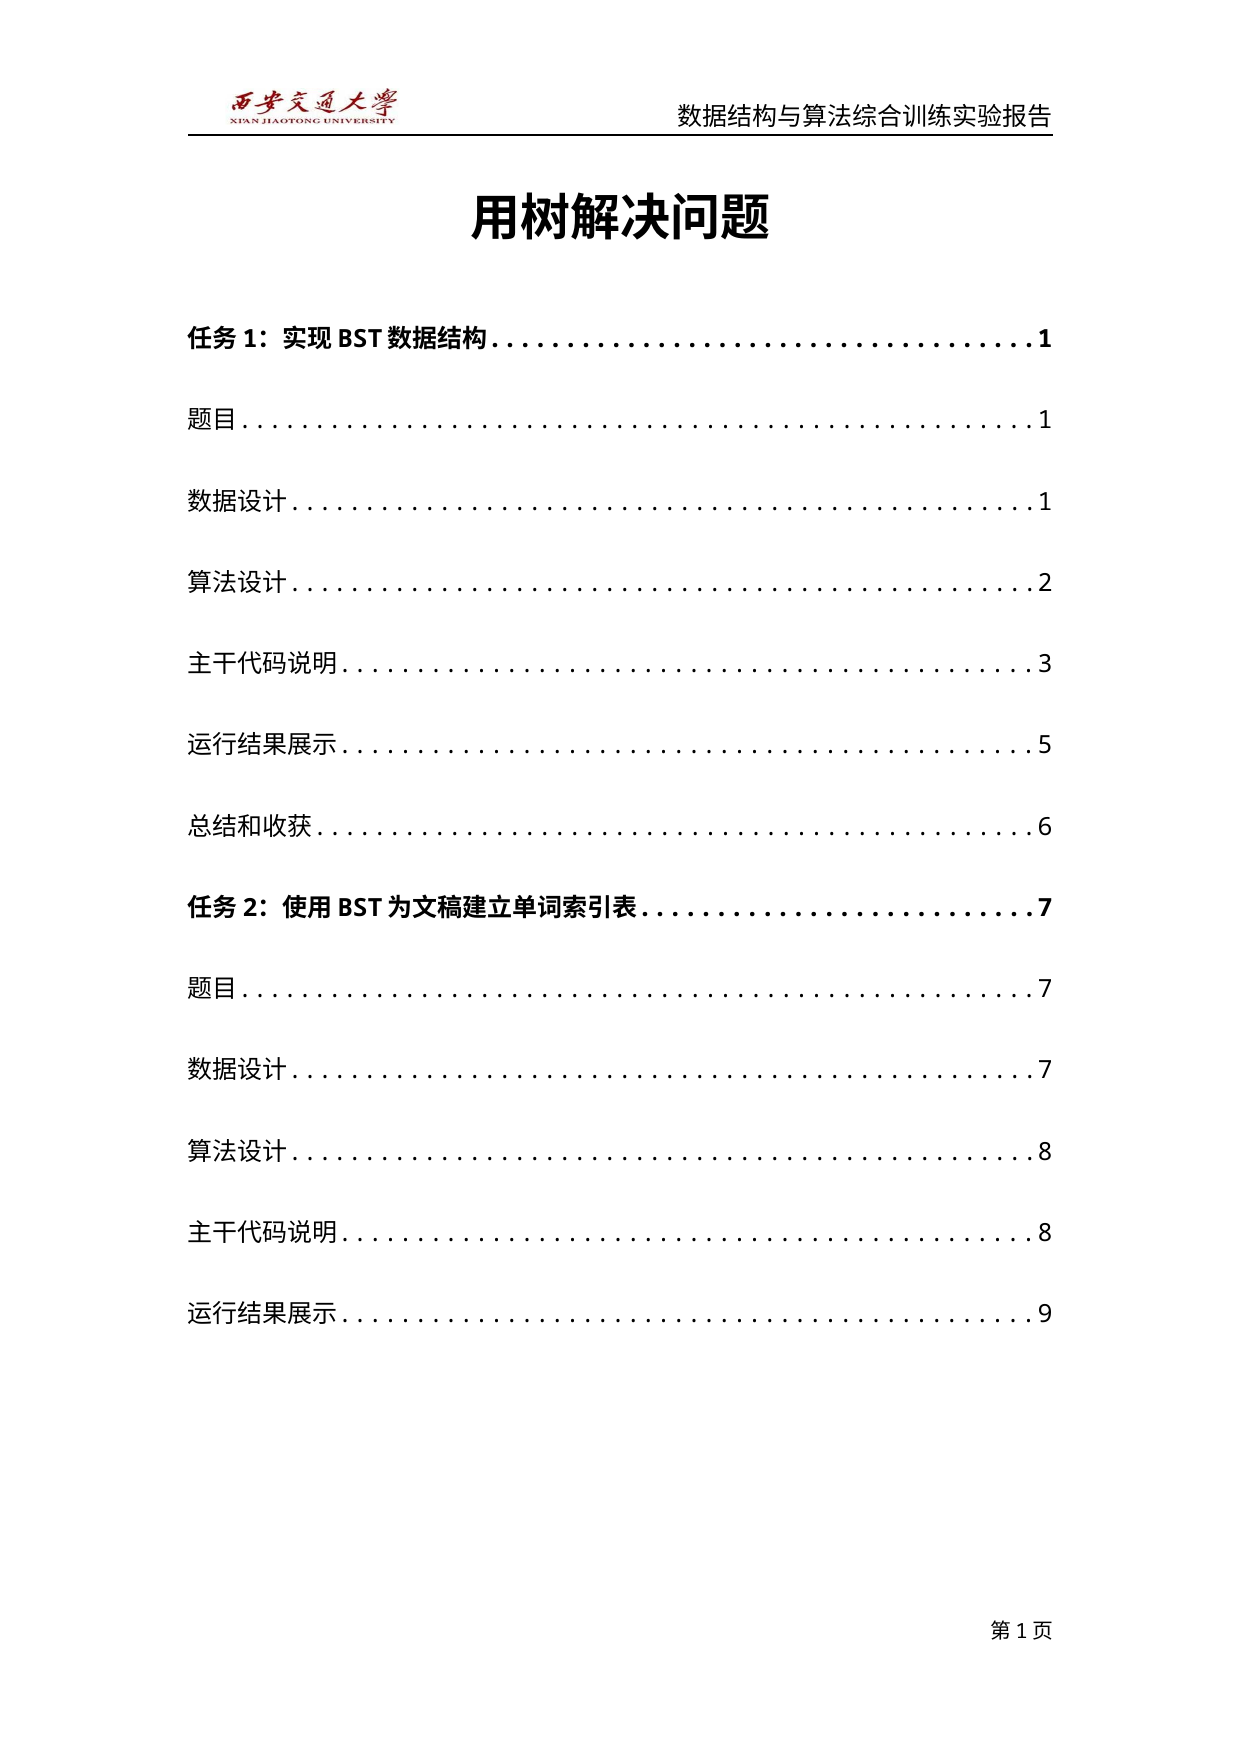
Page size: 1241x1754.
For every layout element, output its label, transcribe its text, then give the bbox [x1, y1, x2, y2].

text 题目 7 [187, 954, 1053, 1019]
text 题目 1 [187, 386, 1053, 451]
text 数据设计 7 [187, 1036, 1053, 1101]
text 主干代码说明 8 [187, 1198, 1053, 1263]
picture [225, 88, 400, 125]
text 任务2：使用BST为文稿建立单词索引表 7 [187, 873, 1053, 938]
text 算法设计 8 [187, 1117, 1053, 1182]
text 数据设计 1 [187, 467, 1053, 532]
text 算法设计 2 [187, 548, 1053, 613]
text 总结和收获 6 [187, 792, 1053, 857]
text 运行结果展示 9 [187, 1279, 1053, 1344]
subtitle 用树解决问题 [187, 164, 1053, 262]
text 运行结果展示 5 [187, 711, 1053, 776]
text 任务1：实现BST数据结构 1 [187, 304, 1053, 369]
text 主干代码说明 3 [187, 629, 1053, 694]
